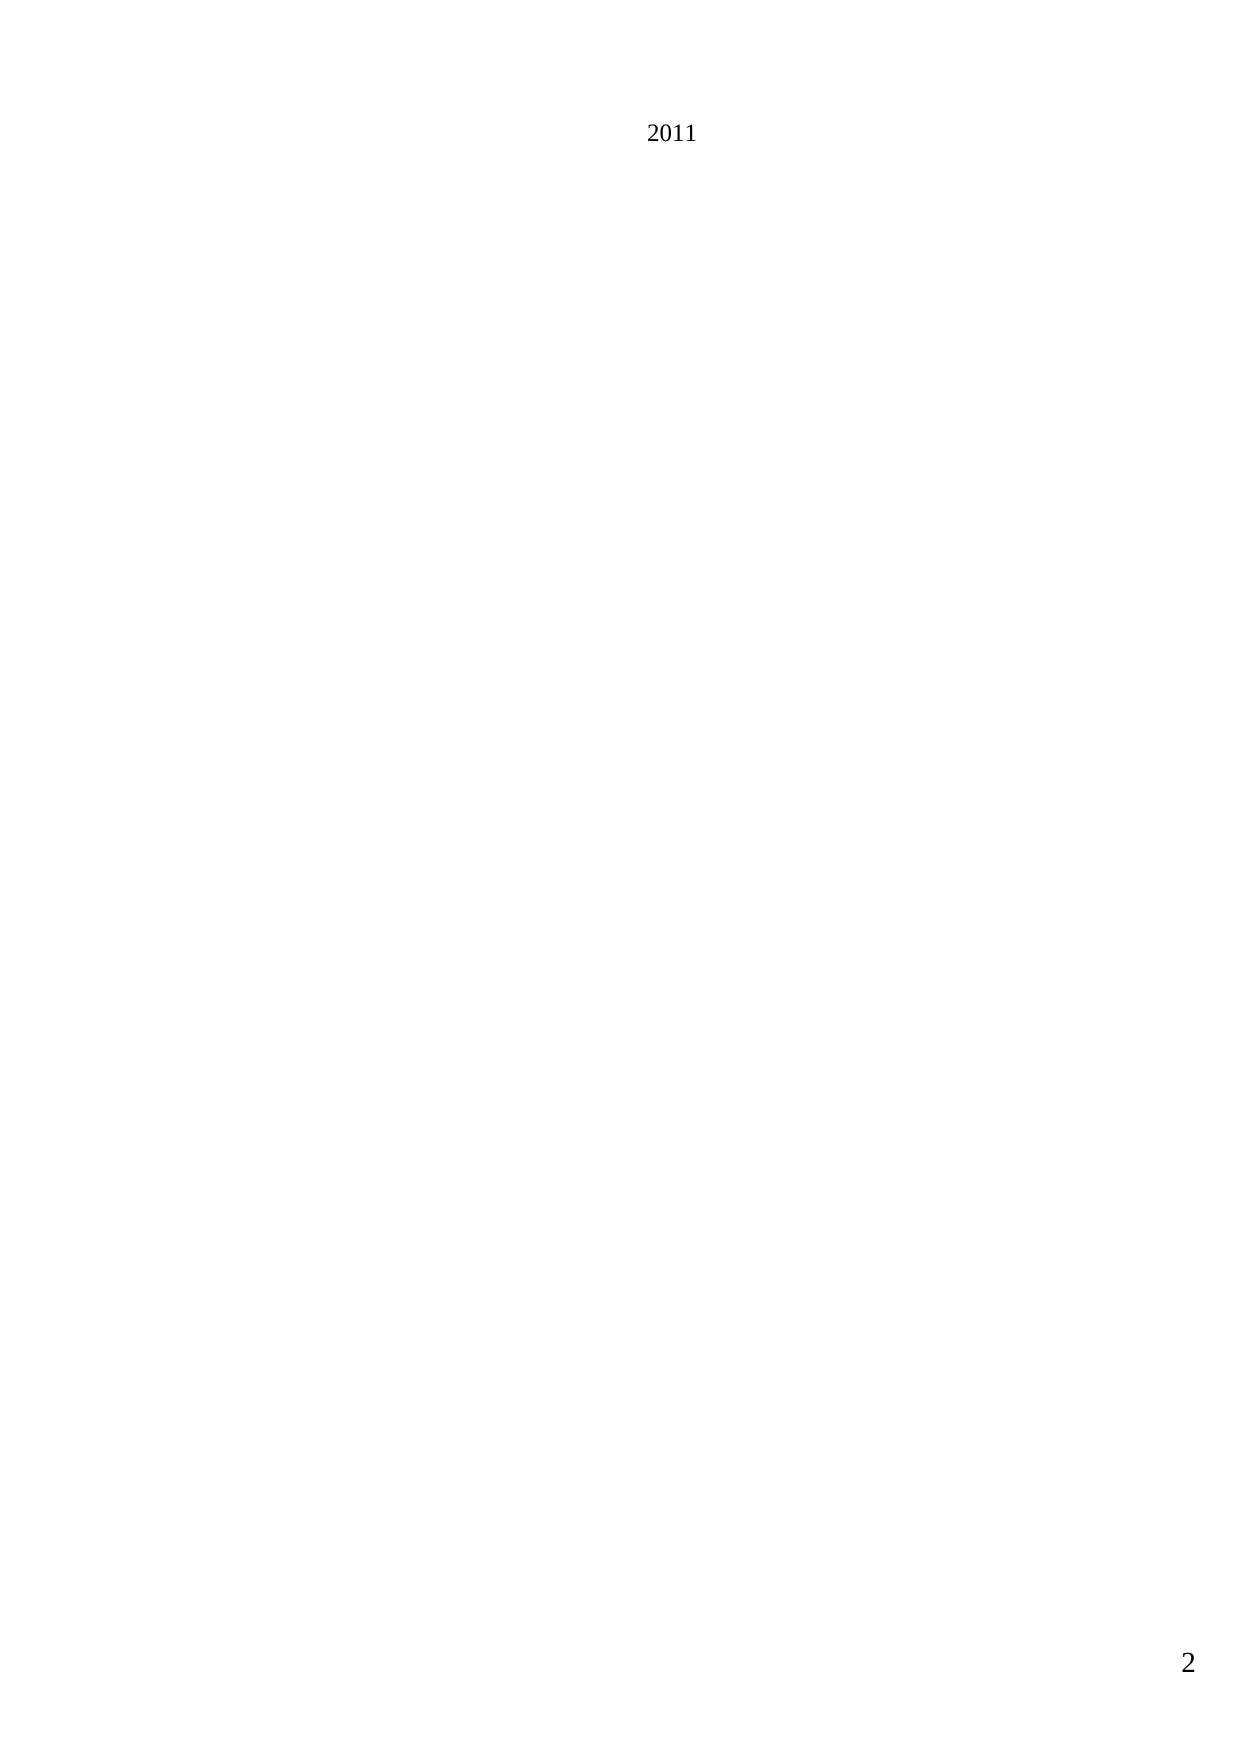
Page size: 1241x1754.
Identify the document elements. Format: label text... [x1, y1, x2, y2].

text 2011 [148, 118, 1196, 147]
